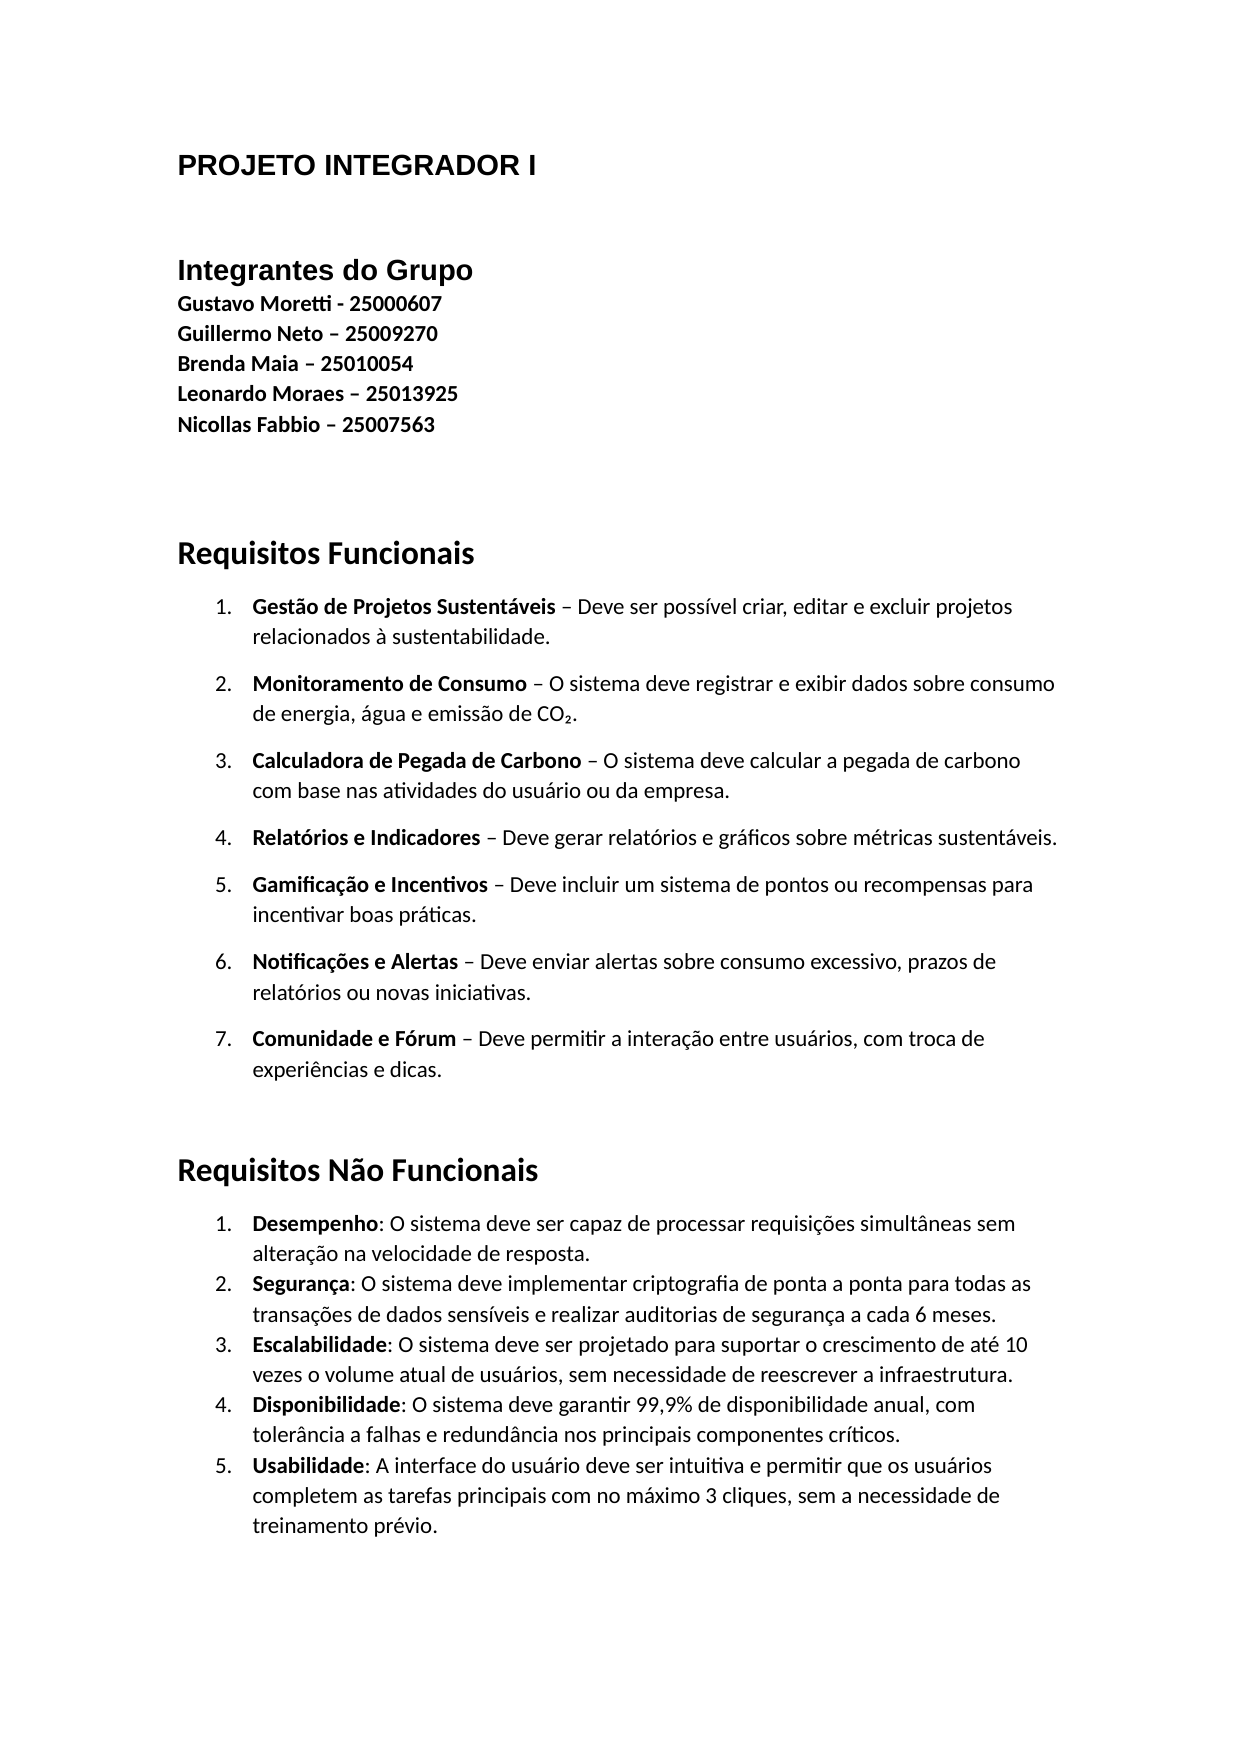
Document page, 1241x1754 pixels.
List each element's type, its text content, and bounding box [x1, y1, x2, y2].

list Gestão de Projetos Sustentáveis – Deve ser possível criar, editar e excluir projetos relacionados à sustentabilidade. [215, 592, 1063, 651]
text PROJETO INTEGRADOR I [177, 148, 1063, 181]
list Segurança: O sistema deve implementar criptografia de ponta a ponta para todas as transações de dados sensíveis e realizar auditorias de segurança a cada 6 meses. [215, 1269, 1063, 1328]
list Gamificação e Incentivos – Deve incluir um sistema de pontos ou recompensas para incentivar boas práticas. [215, 870, 1063, 929]
list Notificações e Alertas – Deve enviar alertas sobre consumo excessivo, prazos de relatórios ou novas iniciativas. [215, 947, 1063, 1006]
list Escalabilidade: O sistema deve ser projetado para suportar o crescimento de até 10 vezes o volume atual de usuários, sem necessidade de reescrever a infraestrutura. [215, 1330, 1063, 1388]
text Integrantes do Grupo Gustavo Moretti - 25000607 Guillermo Neto – 25009270 Brenda Maia – 25010054 Leonardo Moraes – 25013925 Nicollas Fabbio – 25007563 Requisitos Funcionais [177, 253, 1063, 572]
list Comunidade e Fórum – Deve permitir a interação entre usuários, com troca de experiências e dicas. [215, 1024, 1063, 1083]
list Desempenho: O sistema deve ser capaz de processar requisições simultâneas sem alteração na velocidade de resposta. [215, 1209, 1063, 1267]
text Requisitos Não Funcionais [177, 1148, 1063, 1189]
list Monitoramento de Consumo – O sistema deve registrar e exibir dados sobre consumo de energia, água e emissão de CO₂. [215, 669, 1063, 728]
list Usabilidade: A interface do usuário deve ser intuitiva e permitir que os usuários completem as tarefas principais com no máximo 3 cliques, sem a necessidade de treinamento prévio. [215, 1451, 1063, 1539]
list Calculadora de Pegada de Carbono – O sistema deve calcular a pegada de carbono com base nas atividades do usuário ou da empresa. [215, 746, 1063, 805]
list Disponibilidade: O sistema deve garantir 99,9% de disponibilidade anual, com tolerância a falhas e redundância nos principais componentes críticos. [215, 1390, 1063, 1449]
list Relatórios e Indicadores – Deve gerar relatórios e gráficos sobre métricas sustentáveis. [215, 823, 1063, 852]
